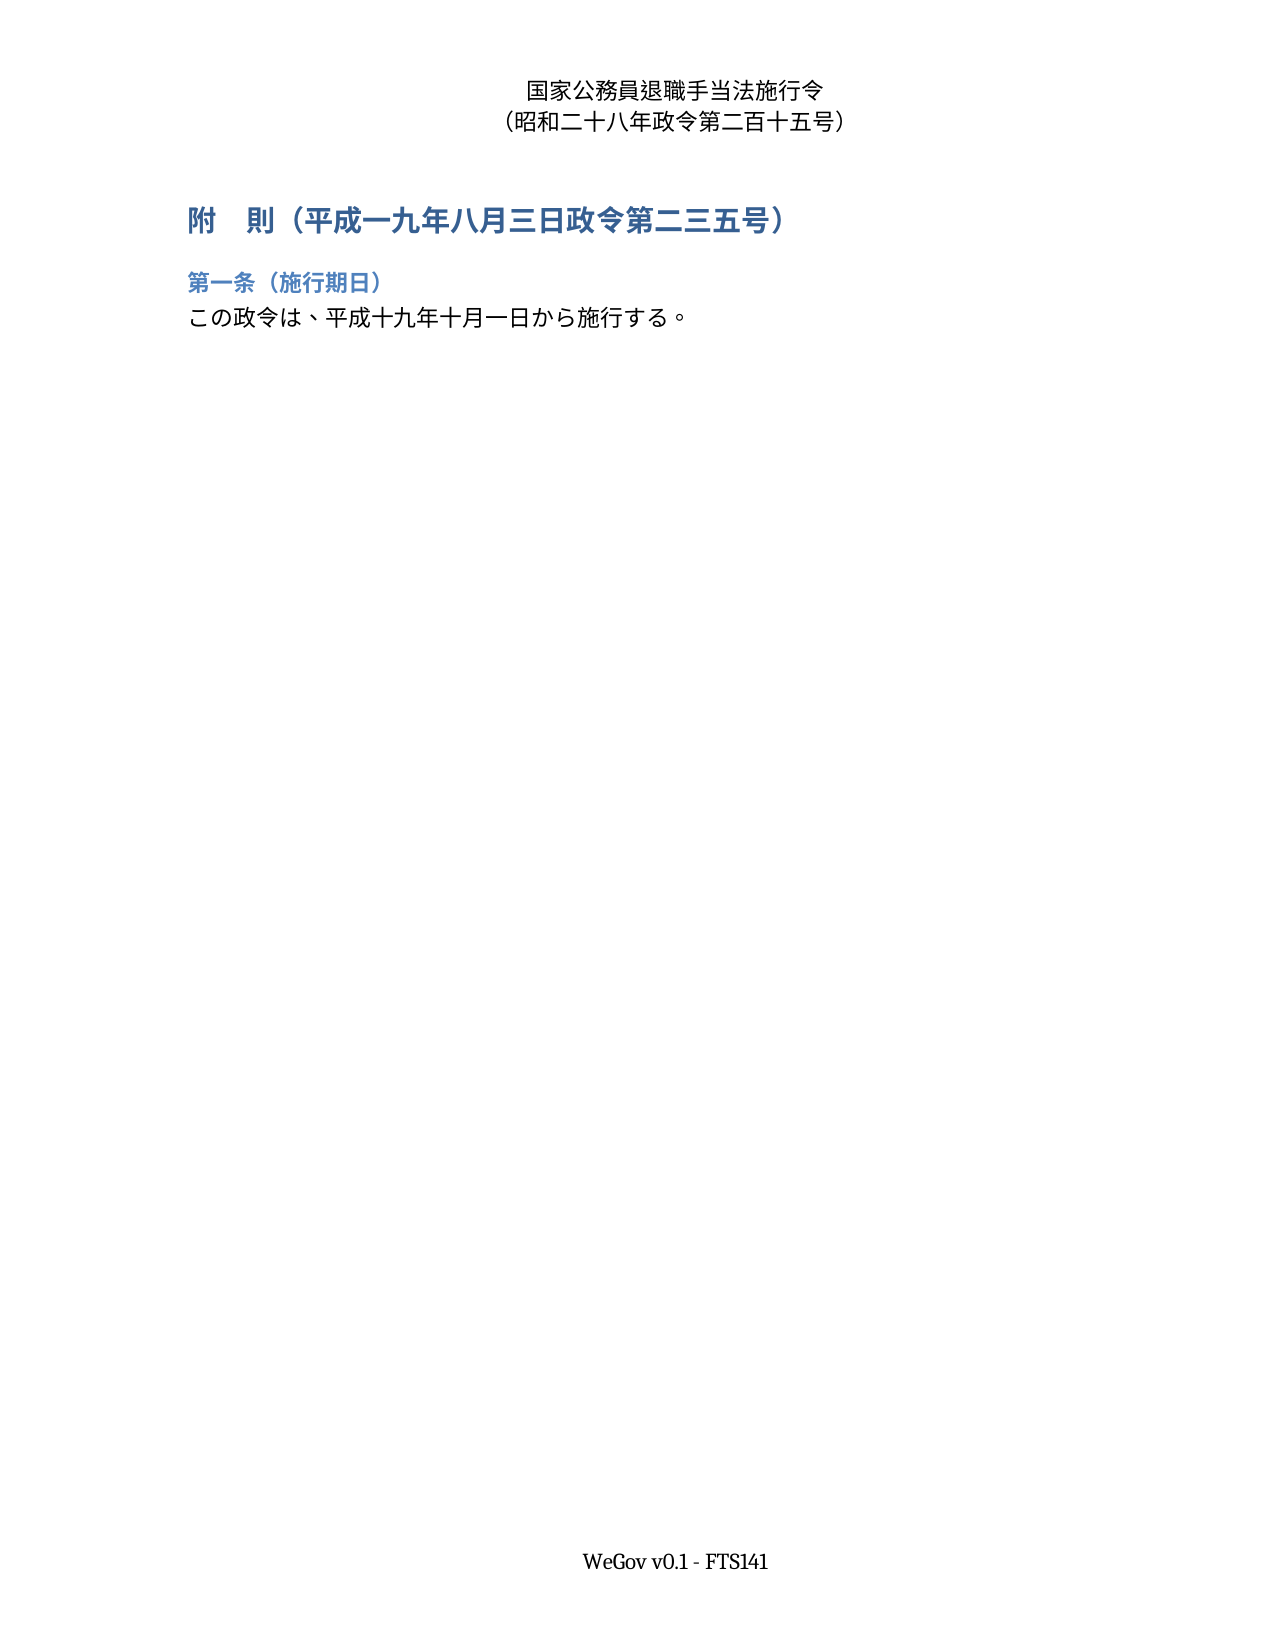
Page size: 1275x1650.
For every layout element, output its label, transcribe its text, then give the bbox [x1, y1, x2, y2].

text この政令は、平成十九年十月一日から施行する。 [187, 302, 1087, 334]
subtitle 附 則（平成一九年八月三日政令第二三五号） [187, 200, 1087, 240]
subtitle 第一条（施行期日） [187, 266, 1087, 298]
